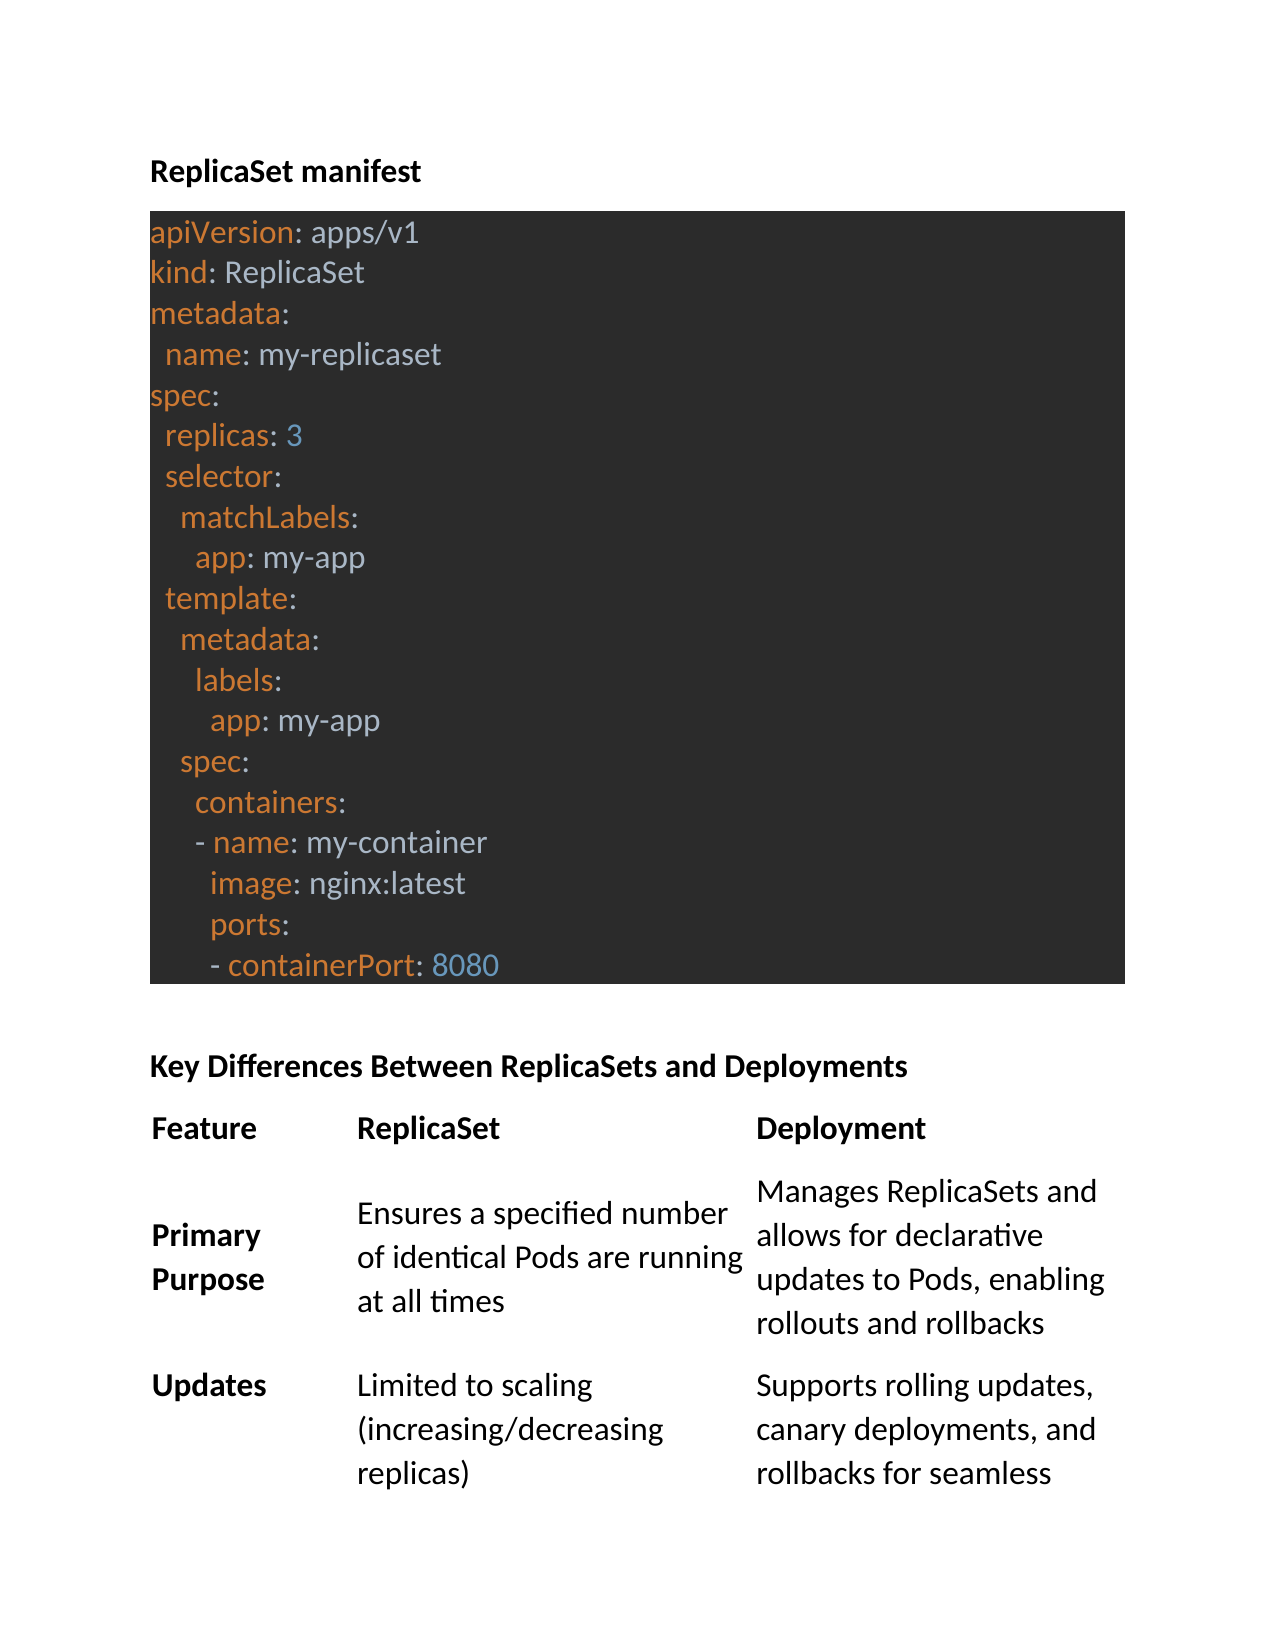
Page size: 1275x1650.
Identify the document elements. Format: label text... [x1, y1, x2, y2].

text spec: [150, 373, 1125, 414]
text spec: [150, 740, 1125, 781]
text - containerPort: 8080 [150, 944, 1125, 984]
text ReplicaSet manifest [150, 150, 1125, 191]
text - name: my-container [150, 822, 1125, 862]
text template: [150, 577, 1125, 618]
text apiVersion: apps/v1 [150, 211, 1125, 251]
text ports: [150, 903, 1125, 944]
text containers: [150, 781, 1125, 822]
table_cell Manages ReplicaSets and allows for declarative updates to Pods, enabling rollouts and rollbacks [755, 1168, 1125, 1363]
table_cell Primary Purpose [150, 1168, 355, 1363]
text selector: [150, 455, 1125, 496]
text replicas: 3 [150, 414, 1125, 455]
table_cell Updates [150, 1363, 355, 1494]
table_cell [355, 1363, 754, 1494]
table_header Feature [150, 1106, 355, 1168]
text metadata: [150, 618, 1125, 659]
table_header Deployment [755, 1106, 1125, 1168]
text Key Differences Between ReplicaSets and Deployments [150, 1045, 1125, 1086]
text labels: [150, 659, 1125, 699]
table_cell Ensures a specified number of identical Pods are running at all times [355, 1168, 754, 1363]
table_header ReplicaSet [355, 1106, 754, 1168]
text kind: ReplicaSet [150, 251, 1125, 292]
text app: my-app [150, 536, 1125, 577]
text image: nginx:latest [150, 862, 1125, 903]
text matchLabels: [150, 496, 1125, 536]
text app: my-app [150, 699, 1125, 740]
text name: my-replicaset [150, 333, 1125, 373]
text metadata: [150, 292, 1125, 333]
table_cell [755, 1363, 1125, 1494]
